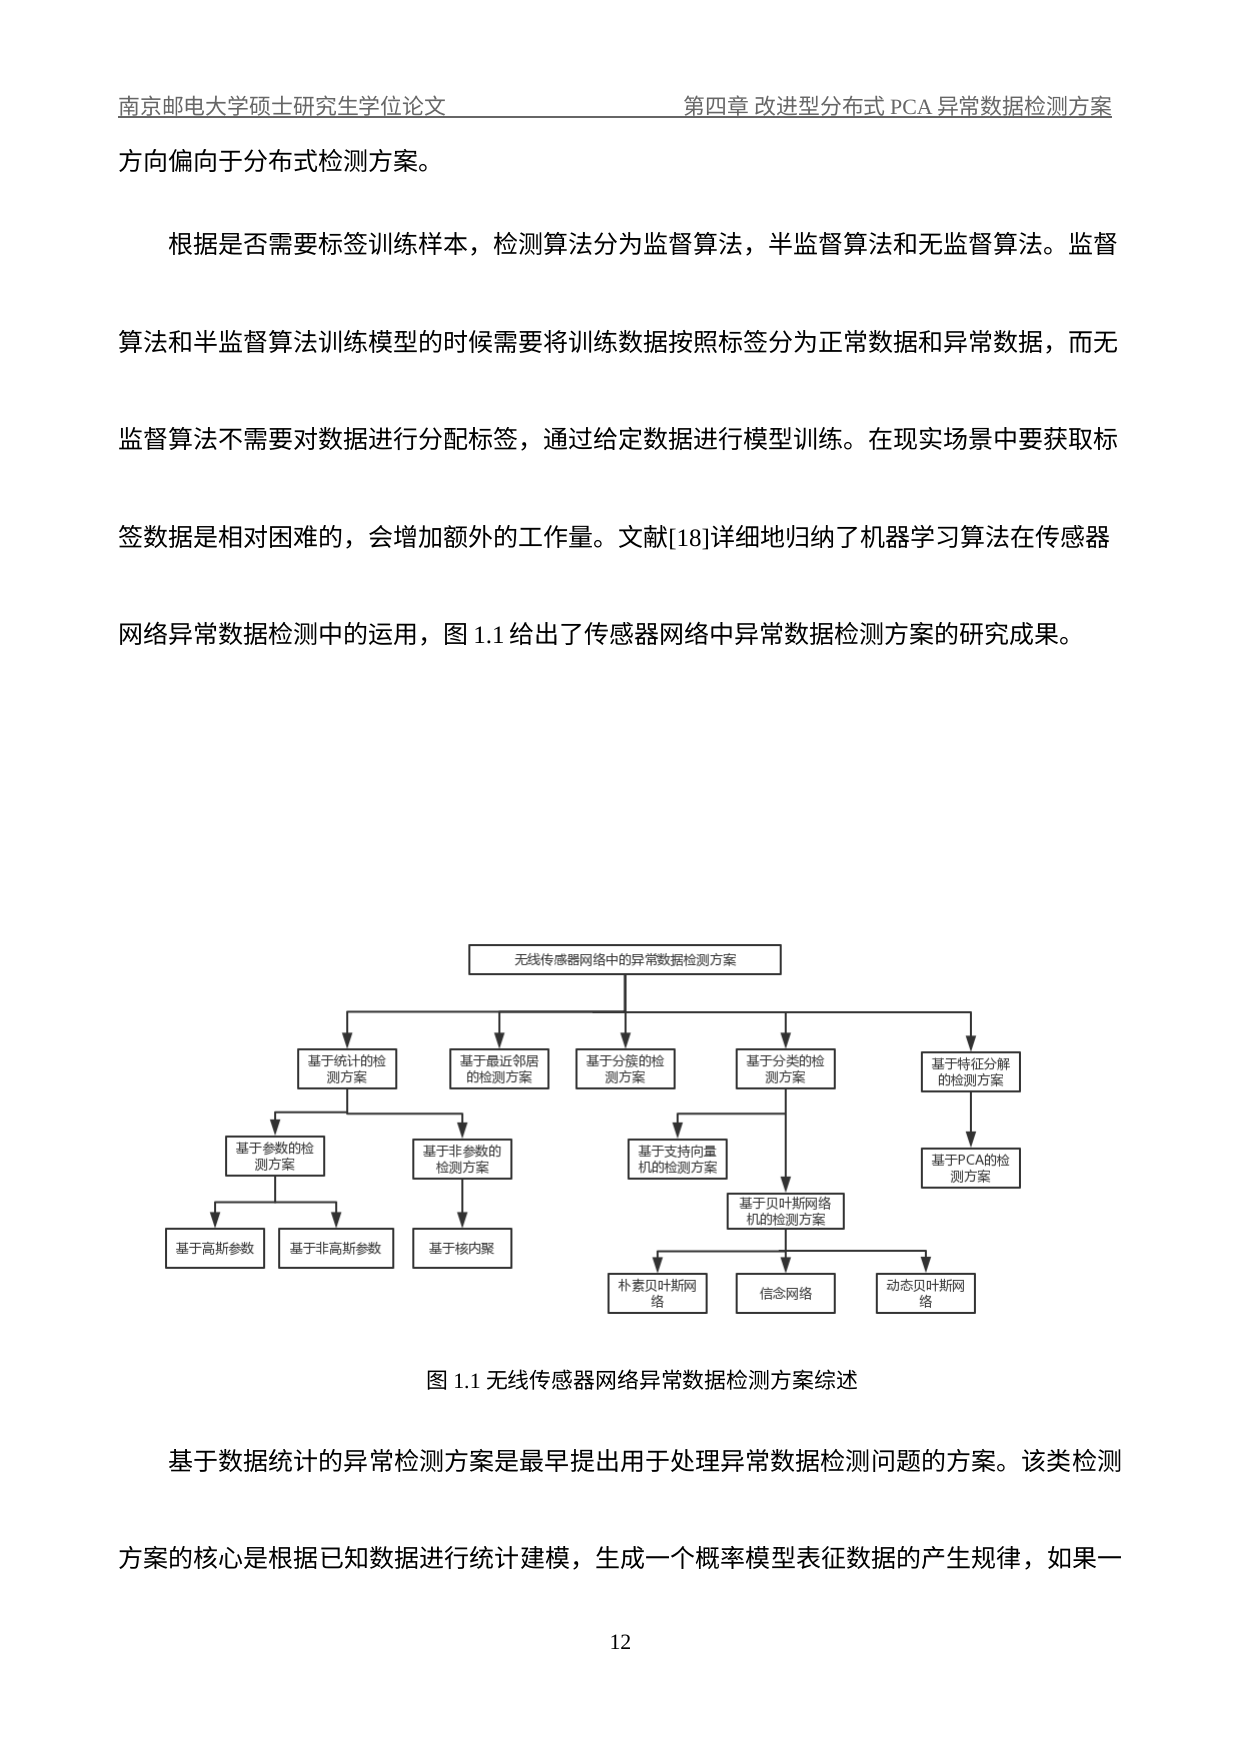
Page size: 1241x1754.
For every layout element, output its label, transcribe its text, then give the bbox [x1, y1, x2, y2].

picture [118, 897, 1052, 1344]
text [118, 127, 1122, 192]
text 图 1.1 无线传感器网络异常数据检测方案综述 [118, 1362, 1122, 1395]
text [118, 1427, 1122, 1589]
